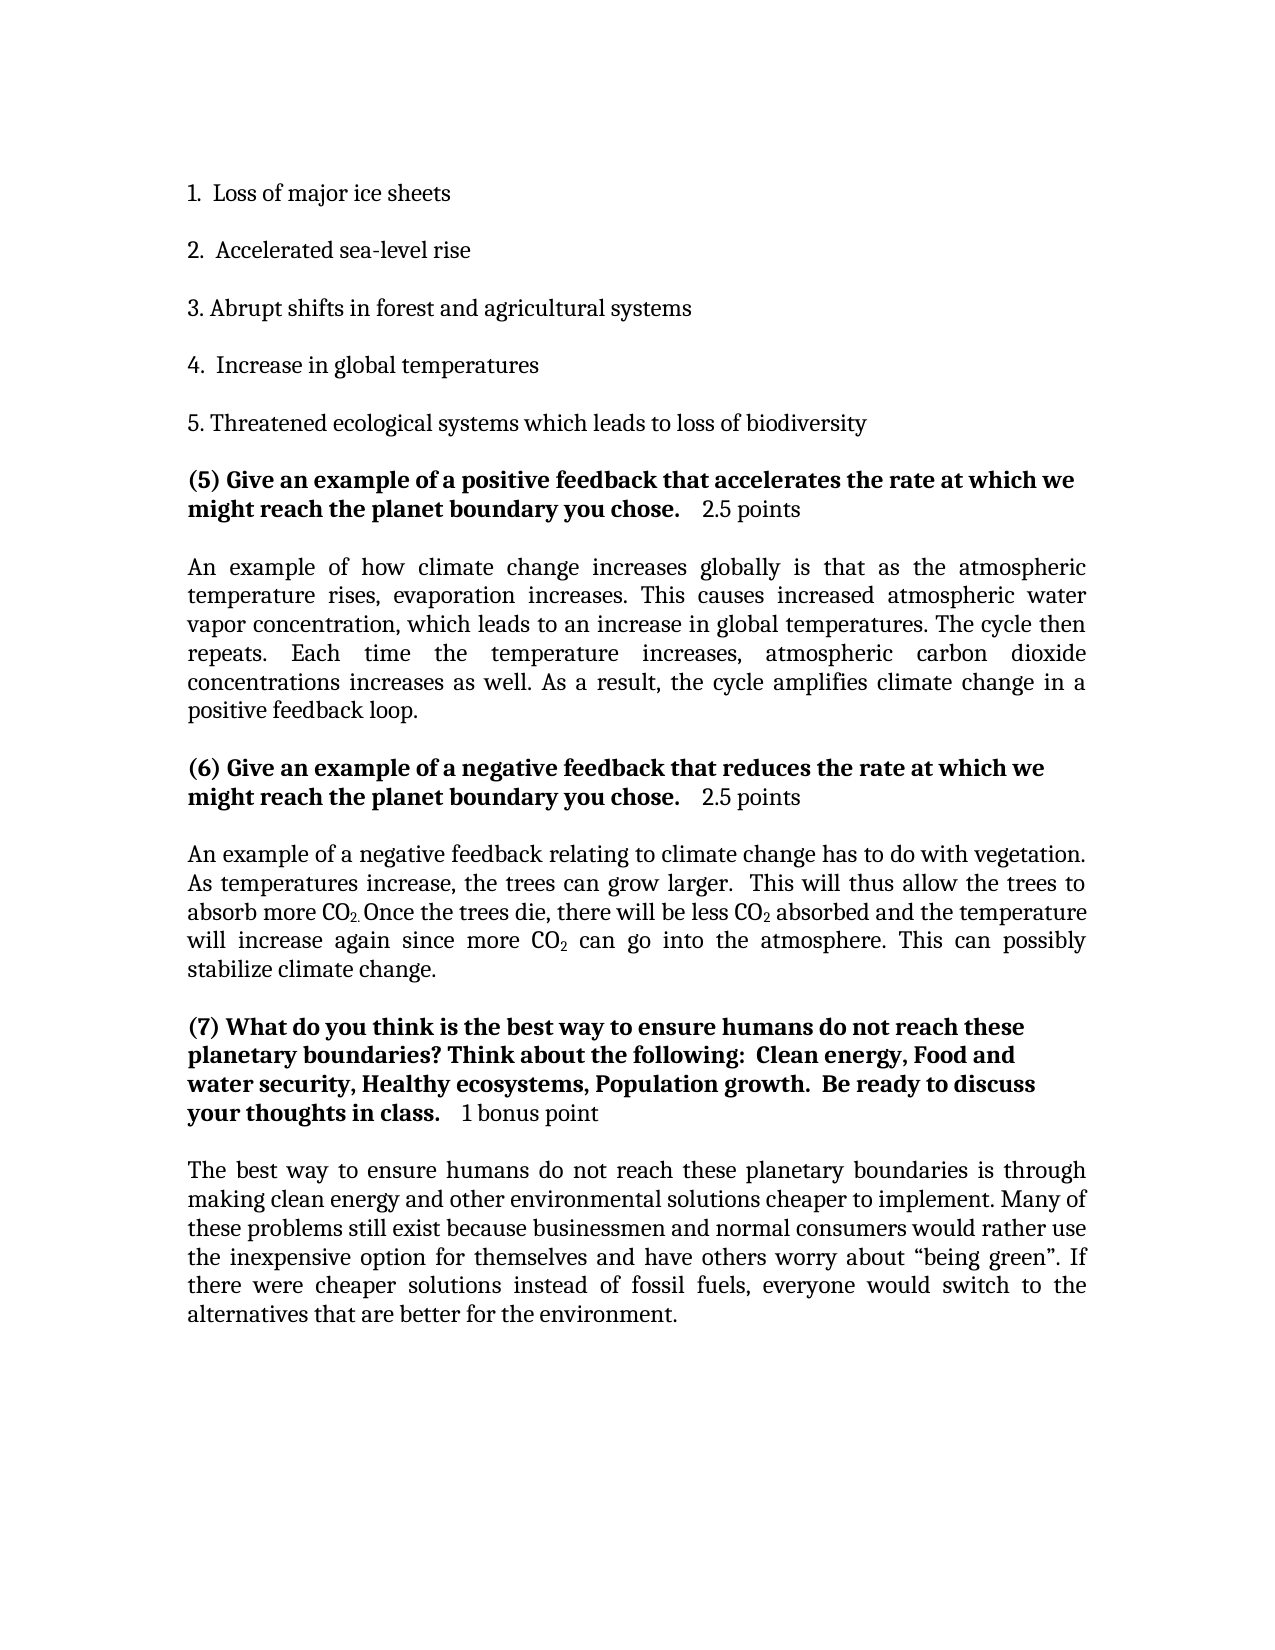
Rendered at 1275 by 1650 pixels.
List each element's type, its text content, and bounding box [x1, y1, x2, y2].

text An example of how climate change increases globally is that as the atmospheric temperature rises, evaporation increases. This causes increased atmospheric water vapor concentration, which leads to an increase in global temperatures. The cycle then repeats. Each time the temperature increases, atmospheric carbon dioxide concentrations increases as well. As a result, the cycle amplifies climate change in a positive feedback loop. [187, 552, 1087, 725]
text (7) What do you think is the best way to ensure humans do not reach these planetary boundaries? Think about the following: Clean energy, Food and water security, Healthy ecosystems, Population growth. Be ready to discuss your thoughts in class. 1 bonus point [187, 1012, 1087, 1127]
text The best way to ensure humans do not reach these planetary boundaries is through making clean energy and other environmental solutions cheaper to implement. Many of these problems still exist because businessmen and normal consumers would rather use the inexpensive option for themselves and have others worry about “being green”. If there were cheaper solutions instead of fossil fuels, everyone would switch to the alternatives that are better for the environment. [187, 1156, 1087, 1329]
text 5. Threatened ecological systems which leads to loss of biodiversity [187, 409, 1087, 437]
text 3. Abrupt shifts in forest and agricultural systems [187, 294, 1087, 322]
text (6) Give an example of a negative feedback that reduces the rate at which we might reach the planet boundary you chose. 2.5 points [187, 754, 1087, 811]
text (5) Give an example of a positive feedback that accelerates the rate at which we might reach the planet boundary you chose. 2.5 points [187, 466, 1087, 524]
text 4. Increase in global temperatures [187, 351, 1087, 380]
text 1. Loss of major ice sheets [187, 179, 1087, 207]
text 2. Accelerated sea-level rise [187, 236, 1087, 265]
text An example of a negative feedback relating to climate change has to do with vegetation. As temperatures increase, the trees can grow larger. This will thus allow the trees to absorb more CO2. Once the trees die, there will be less CO2 absorbed and the temperature will increase again since more CO2 can go into the atmosphere. This can possibly stabilize climate change. [187, 840, 1087, 984]
